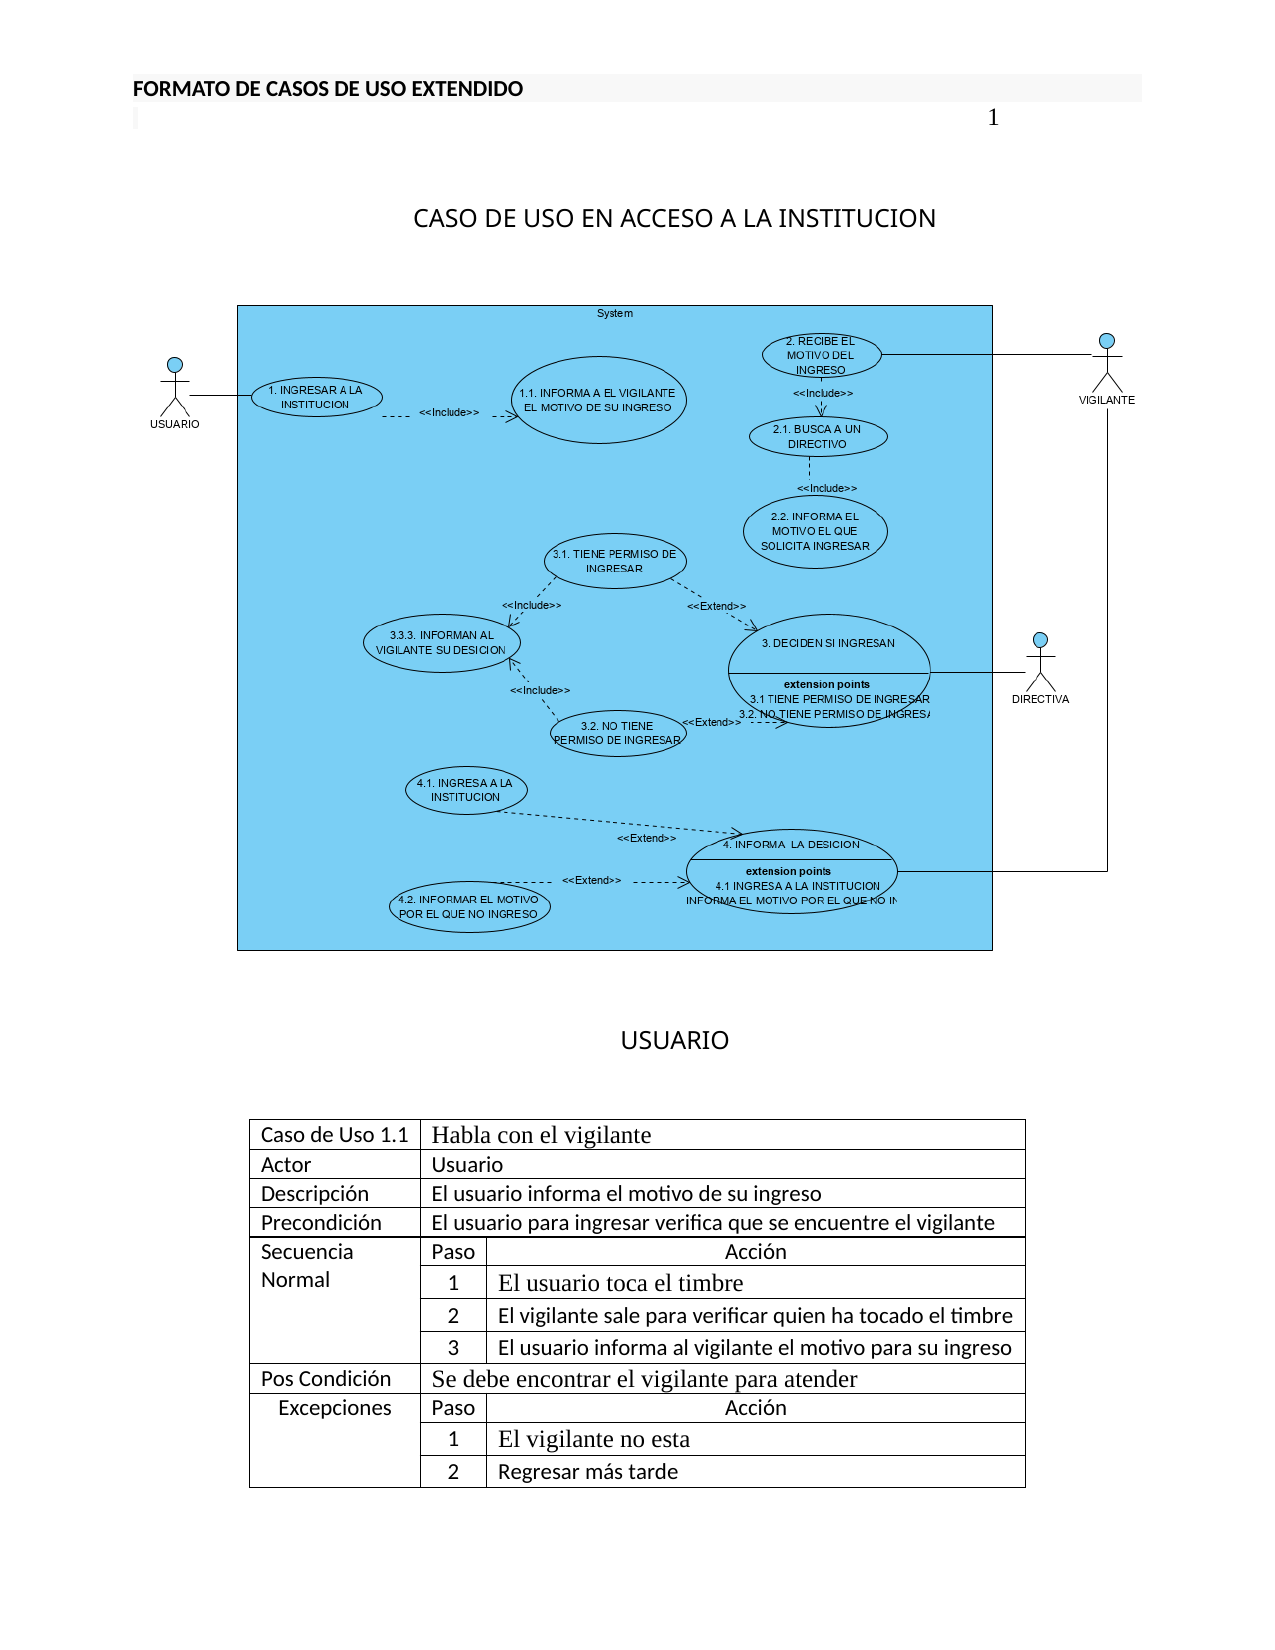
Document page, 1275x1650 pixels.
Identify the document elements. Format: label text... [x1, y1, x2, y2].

title CASO DE USO EN ACCESO A LA INSTITUCION [133, 201, 1142, 235]
table_cell Se debe encontrar el vigilante para atender [421, 1364, 1025, 1392]
table_cell Secuencia Normal [250, 1238, 420, 1363]
table_cell 1 [421, 1423, 486, 1454]
table_cell El usuario para ingresar verifica que se encuentre el vigilante [421, 1208, 1025, 1236]
table_cell Descripción [250, 1179, 420, 1207]
table_cell Excepciones [250, 1394, 420, 1487]
table_cell Precondición [250, 1208, 420, 1236]
table_cell El vigilante sale para verificar quien ha tocado el timbre [487, 1299, 1025, 1331]
table_cell 1 [421, 1266, 486, 1298]
table_cell Paso [421, 1394, 486, 1422]
table_cell El usuario informa al vigilante el motivo para su ingreso [487, 1332, 1025, 1363]
table_cell El vigilante no esta [487, 1423, 1025, 1454]
title USUARIO [133, 1022, 1142, 1057]
table_cell El usuario toca el timbre [487, 1266, 1025, 1298]
table_cell 2 [421, 1299, 486, 1331]
picture [132, 297, 1143, 955]
table_cell 3 [421, 1332, 486, 1363]
table_cell 2 [421, 1456, 486, 1487]
table_cell Actor [250, 1150, 420, 1178]
table_cell Acción [487, 1394, 1025, 1422]
table_cell Acción [487, 1238, 1025, 1265]
table_cell Usuario [421, 1150, 1025, 1178]
table_header Habla con el vigilante [421, 1120, 1025, 1149]
table_cell Paso [421, 1238, 486, 1265]
table_cell Pos Condición [250, 1364, 420, 1392]
table_cell El usuario informa el motivo de su ingreso [421, 1179, 1025, 1207]
table_header Caso de Uso 1.1 [250, 1120, 420, 1149]
table_cell Regresar más tarde [487, 1456, 1025, 1487]
